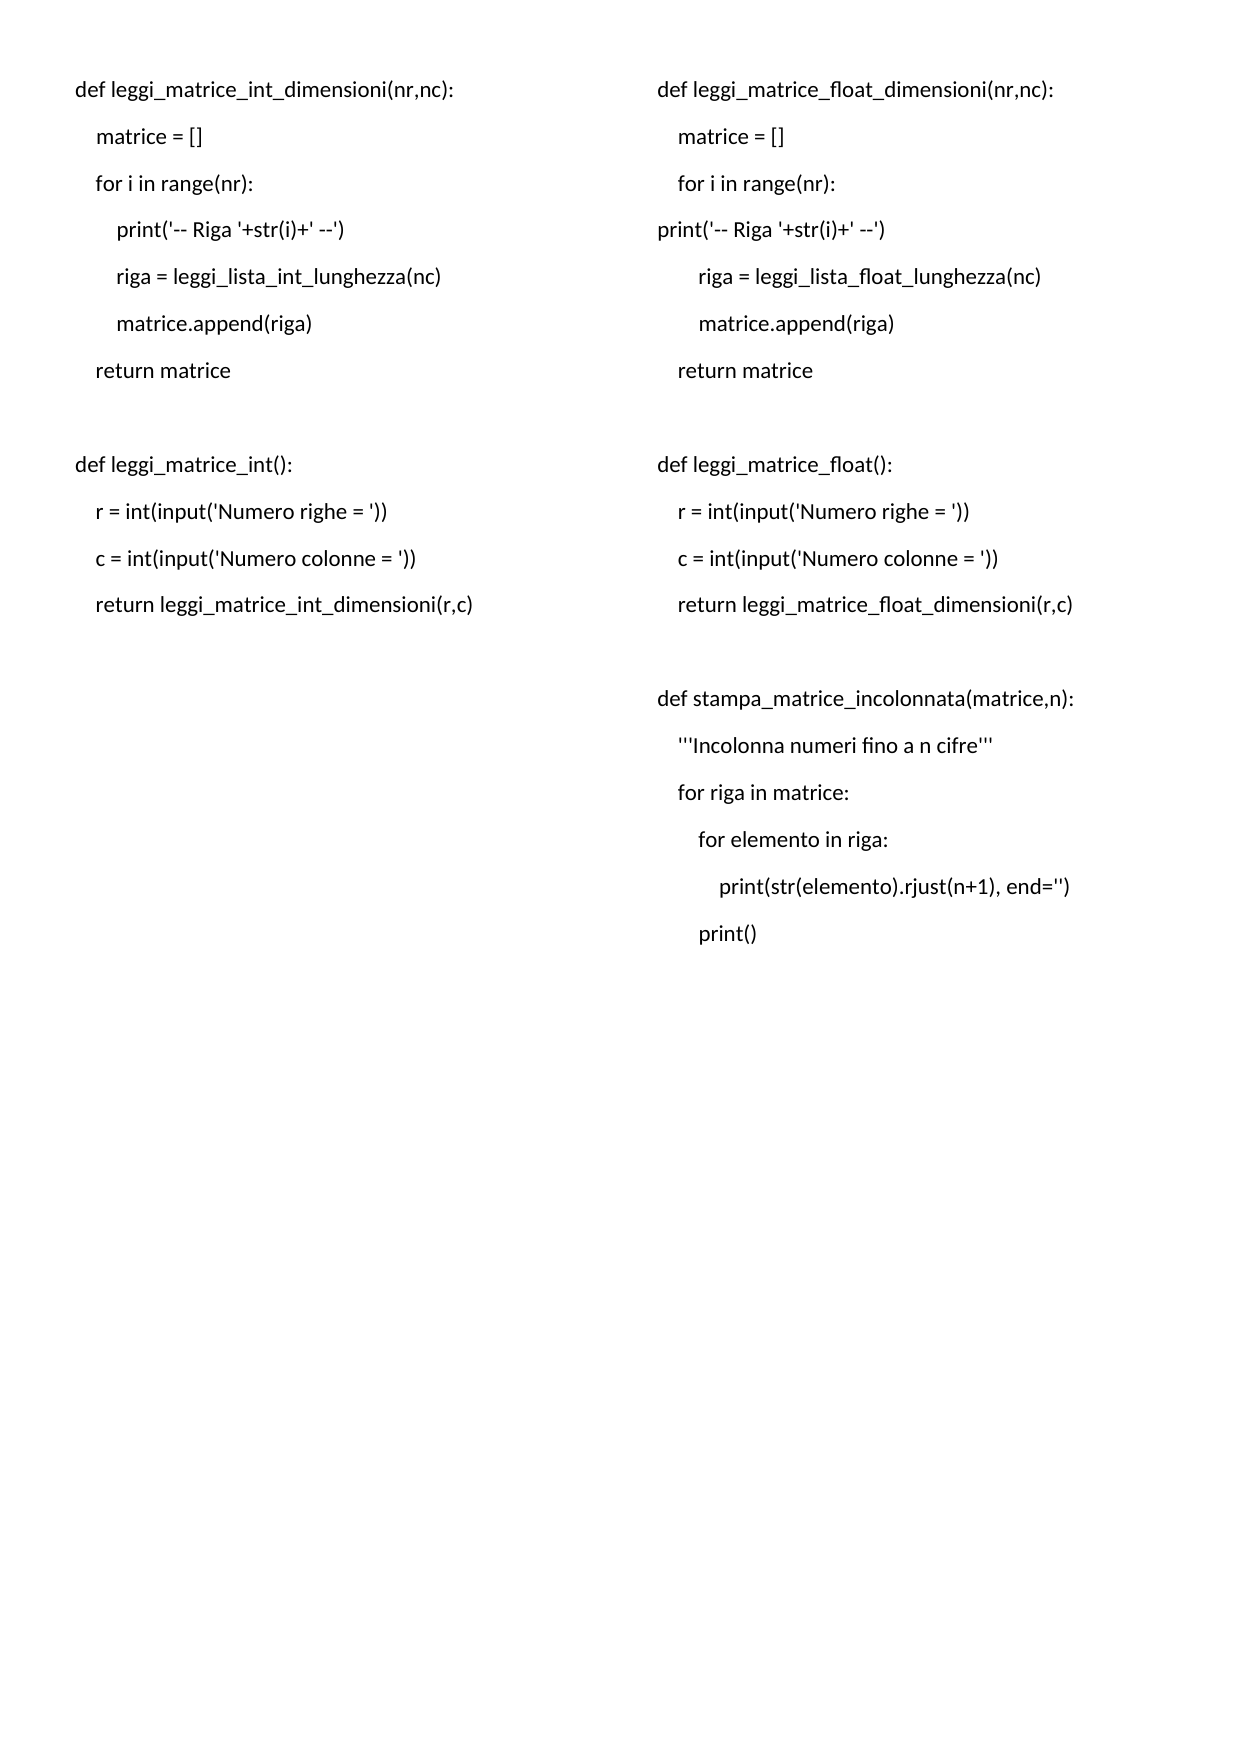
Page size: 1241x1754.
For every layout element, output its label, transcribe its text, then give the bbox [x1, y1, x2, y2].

text '''Incolonna numeri fino a n cifre''' [657, 731, 1165, 759]
text c = int(input('Numero colonne = ')) [657, 544, 1165, 572]
text def leggi_matrice_int_dimensioni(nr,nc): [75, 75, 583, 103]
text matrice.append(riga) [657, 309, 1165, 337]
text matrice.append(riga) [75, 309, 583, 337]
text def leggi_matrice_float(): [657, 450, 1165, 478]
text for riga in matrice: [657, 778, 1165, 806]
text matrice = [] [75, 122, 583, 150]
text matrice = [] [657, 122, 1165, 150]
text for i in range(nr): [75, 169, 583, 197]
text def stampa_matrice_incolonnata(matrice,n): [657, 684, 1165, 712]
text print('-- Riga '+str(i)+' --') [75, 216, 583, 244]
text return matrice [75, 356, 583, 384]
text print() [657, 919, 1165, 947]
text r = int(input('Numero righe = ')) [75, 497, 583, 525]
text c = int(input('Numero colonne = ')) [75, 544, 583, 572]
text return matrice [657, 356, 1165, 384]
text for elemento in riga: [657, 825, 1165, 853]
text r = int(input('Numero righe = ')) [657, 497, 1165, 525]
text for i in range(nr): [657, 169, 1165, 197]
text def leggi_matrice_int(): [75, 450, 583, 478]
text riga = leggi_lista_int_lunghezza(nc) [75, 262, 583, 291]
text def leggi_matrice_float_dimensioni(nr,nc): [657, 75, 1165, 103]
text return leggi_matrice_int_dimensioni(r,c) [75, 591, 583, 619]
text riga = leggi_lista_float_lunghezza(nc) [657, 262, 1165, 291]
text return leggi_matrice_float_dimensioni(r,c) [657, 591, 1165, 619]
text print('-- Riga '+str(i)+' --') [657, 216, 1165, 244]
text print(str(elemento).rjust(n+1), end='') [657, 872, 1165, 900]
